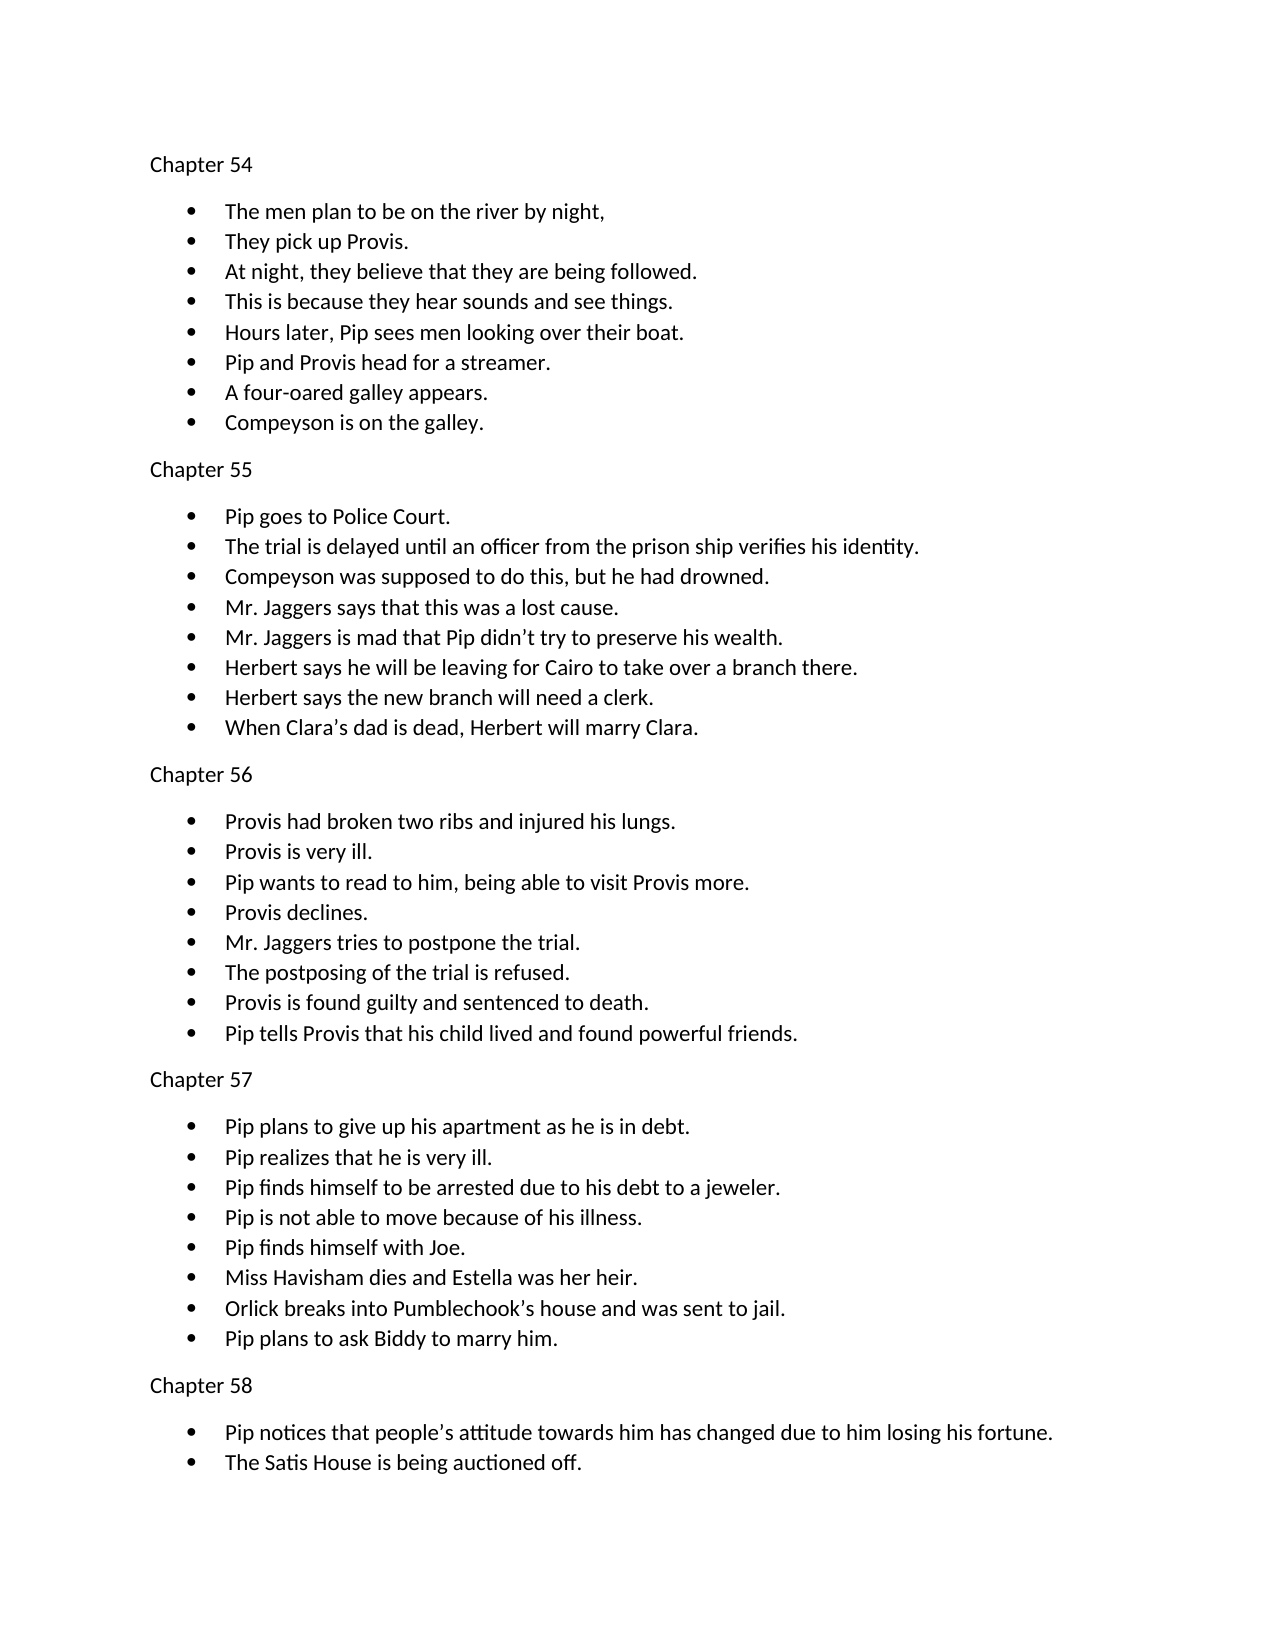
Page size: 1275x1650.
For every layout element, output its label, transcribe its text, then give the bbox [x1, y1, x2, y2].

list Mr. Jaggers says that this was a lost cause. [187, 593, 1125, 621]
list Pip finds himself to be arrested due to his debt to a jeweler. [187, 1173, 1125, 1201]
list Provis had broken two ribs and injured his lungs. [187, 807, 1125, 835]
list Provis is found guilty and sentenced to death. [187, 988, 1125, 1017]
text Chapter 58 [150, 1371, 1125, 1399]
list The Satis House is being auctioned off. [187, 1448, 1125, 1476]
list The men plan to be on the river by night, [187, 197, 1125, 225]
list The postposing of the trial is refused. [187, 958, 1125, 986]
list Provis declines. [187, 898, 1125, 926]
list Compeyson was supposed to do this, but he had drowned. [187, 562, 1125, 591]
text Chapter 57 [150, 1066, 1125, 1094]
list The trial is delayed until an officer from the prison ship verifies his identity. [187, 532, 1125, 560]
list Provis is very ill. [187, 837, 1125, 866]
list Mr. Jaggers is mad that Pip didn’t try to preserve his wealth. [187, 623, 1125, 651]
list A four-oared galley appears. [187, 378, 1125, 406]
list Pip is not able to move because of his illness. [187, 1203, 1125, 1231]
list Hours later, Pip sees men looking over their boat. [187, 318, 1125, 346]
text Chapter 56 [150, 760, 1125, 788]
list Pip realizes that he is very ill. [187, 1143, 1125, 1171]
list At night, they believe that they are being followed. [187, 257, 1125, 285]
list Pip wants to read to him, being able to visit Provis more. [187, 868, 1125, 896]
list Pip tells Provis that his child lived and found powerful friends. [187, 1019, 1125, 1047]
list When Clara’s dad is dead, Herbert will marry Clara. [187, 713, 1125, 742]
list Mr. Jaggers tries to postpone the trial. [187, 928, 1125, 956]
list Pip plans to give up his apartment as he is in debt. [187, 1112, 1125, 1141]
text Chapter 54 [150, 150, 1125, 178]
list Herbert says he will be leaving for Cairo to take over a branch there. [187, 653, 1125, 681]
list Orlick breaks into Pumblechook’s house and was sent to jail. [187, 1294, 1125, 1322]
list Pip goes to Police Court. [187, 502, 1125, 530]
text Chapter 55 [150, 455, 1125, 483]
list Pip finds himself with Joe. [187, 1233, 1125, 1261]
list Miss Havisham dies and Estella was her heir. [187, 1263, 1125, 1292]
list This is because they hear sounds and see things. [187, 287, 1125, 316]
list Compeyson is on the galley. [187, 408, 1125, 436]
list Pip plans to ask Biddy to marry him. [187, 1324, 1125, 1352]
list Pip notices that people’s attitude towards him has changed due to him losing his fortune. [187, 1418, 1125, 1446]
list Pip and Provis head for a streamer. [187, 348, 1125, 376]
list Herbert says the new branch will need a clerk. [187, 683, 1125, 711]
list They pick up Provis. [187, 227, 1125, 255]
